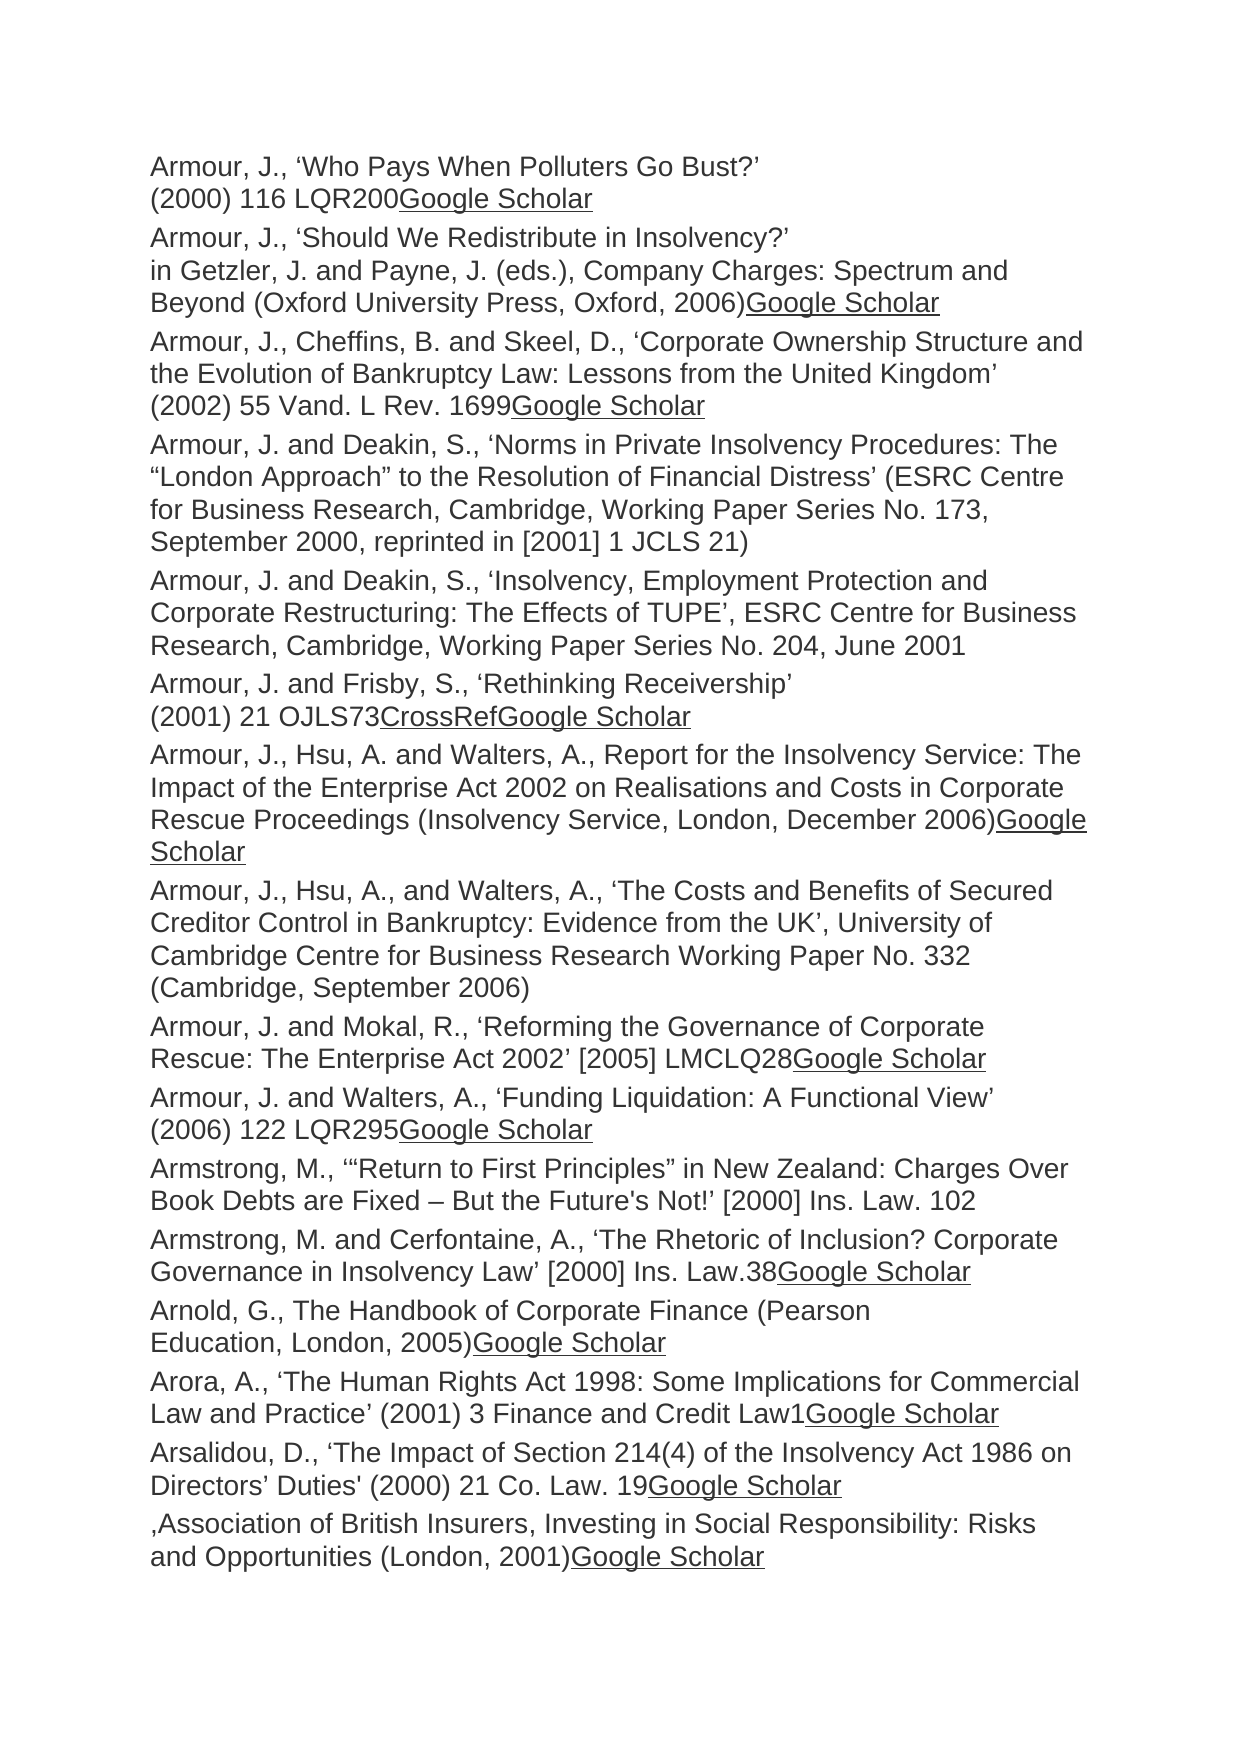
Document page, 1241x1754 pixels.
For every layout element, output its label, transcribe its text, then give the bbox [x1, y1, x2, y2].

text Armour, J., Hsu, A. and Walters, A., Report for the Insolvency Service: The Impact of the Enterprise Act 2002 on Realisations and Costs in Corporate Rescue Proceedings (Insolvency Service, London, December 2006)Google Scholar [150, 738, 1090, 868]
text Armstrong, M., ‘“Return to First Principles” in New Zealand: Charges Over Book Debts are Fixed – But the Future's Not!’ [2000] Ins. Law. 102 [150, 1152, 1090, 1217]
text Armour, J., ‘Should We Redistribute in Insolvency?’ in Getzler, J. and Payne, J. (eds.), Company Charges: Spectrum and Beyond (Oxford University Press, Oxford, 2006)Google Scholar [150, 221, 1090, 318]
text Armour, J. and Deakin, S., ‘Norms in Private Insolvency Procedures: The “London Approach” to the Resolution of Financial Distress’ (ESRC Centre for Business Research, Cambridge, Working Paper Series No. 173, September 2000, reprinted in [2001] 1 JCLS 21) [150, 428, 1090, 557]
text Arora, A., ‘The Human Rights Act 1998: Some Implications for Commercial Law and Practice’ (2001) 3 Finance and Credit Law1Google Scholar [150, 1365, 1090, 1430]
text ,Association of British Insurers, Investing in Social Responsibility: Risks and Opportunities (London, 2001)Google Scholar [150, 1507, 1090, 1572]
text Armstrong, M. and Cerfontaine, A., ‘The Rhetoric of Inclusion? Corporate Governance in Insolvency Law’ [2000] Ins. Law.38Google Scholar [150, 1223, 1090, 1288]
text Armour, J. and Walters, A., ‘Funding Liquidation: A Functional View’ (2006) 122 LQR295Google Scholar [150, 1081, 1090, 1146]
text Armour, J., Hsu, A., and Walters, A., ‘The Costs and Benefits of Secured Creditor Control in Bankruptcy: Evidence from the UK’, University of Cambridge Centre for Business Research Working Paper No. 332 (Cambridge, September 2006) [150, 874, 1090, 1004]
text Arnold, G., The Handbook of Corporate Finance (Pearson Education, London, 2005)Google Scholar [150, 1294, 1090, 1359]
text Armour, J. and Frisby, S., ‘Rethinking Receivership’ (2001) 21 OJLS73CrossRefGoogle Scholar [150, 667, 1090, 732]
text Armour, J., ‘Who Pays When Polluters Go Bust?’ (2000) 116 LQR200Google Scholar [150, 150, 1090, 215]
text Armour, J. and Mokal, R., ‘Reforming the Governance of Corporate Rescue: The Enterprise Act 2002’ [2005] LMCLQ28Google Scholar [150, 1010, 1090, 1075]
text Armour, J., Cheffins, B. and Skeel, D., ‘Corporate Ownership Structure and the Evolution of Bankruptcy Law: Lessons from the United Kingdom’ (2002) 55 Vand. L Rev. 1699Google Scholar [150, 324, 1090, 422]
text Armour, J. and Deakin, S., ‘Insolvency, Employment Protection and Corporate Restructuring: The Effects of TUPE’, ESRC Centre for Business Research, Cambridge, Working Paper Series No. 204, June 2001 [150, 564, 1090, 661]
text Arsalidou, D., ‘The Impact of Section 214(4) of the Insolvency Act 1986 on Directors’ Duties' (2000) 21 Co. Law. 19Google Scholar [150, 1436, 1090, 1501]
